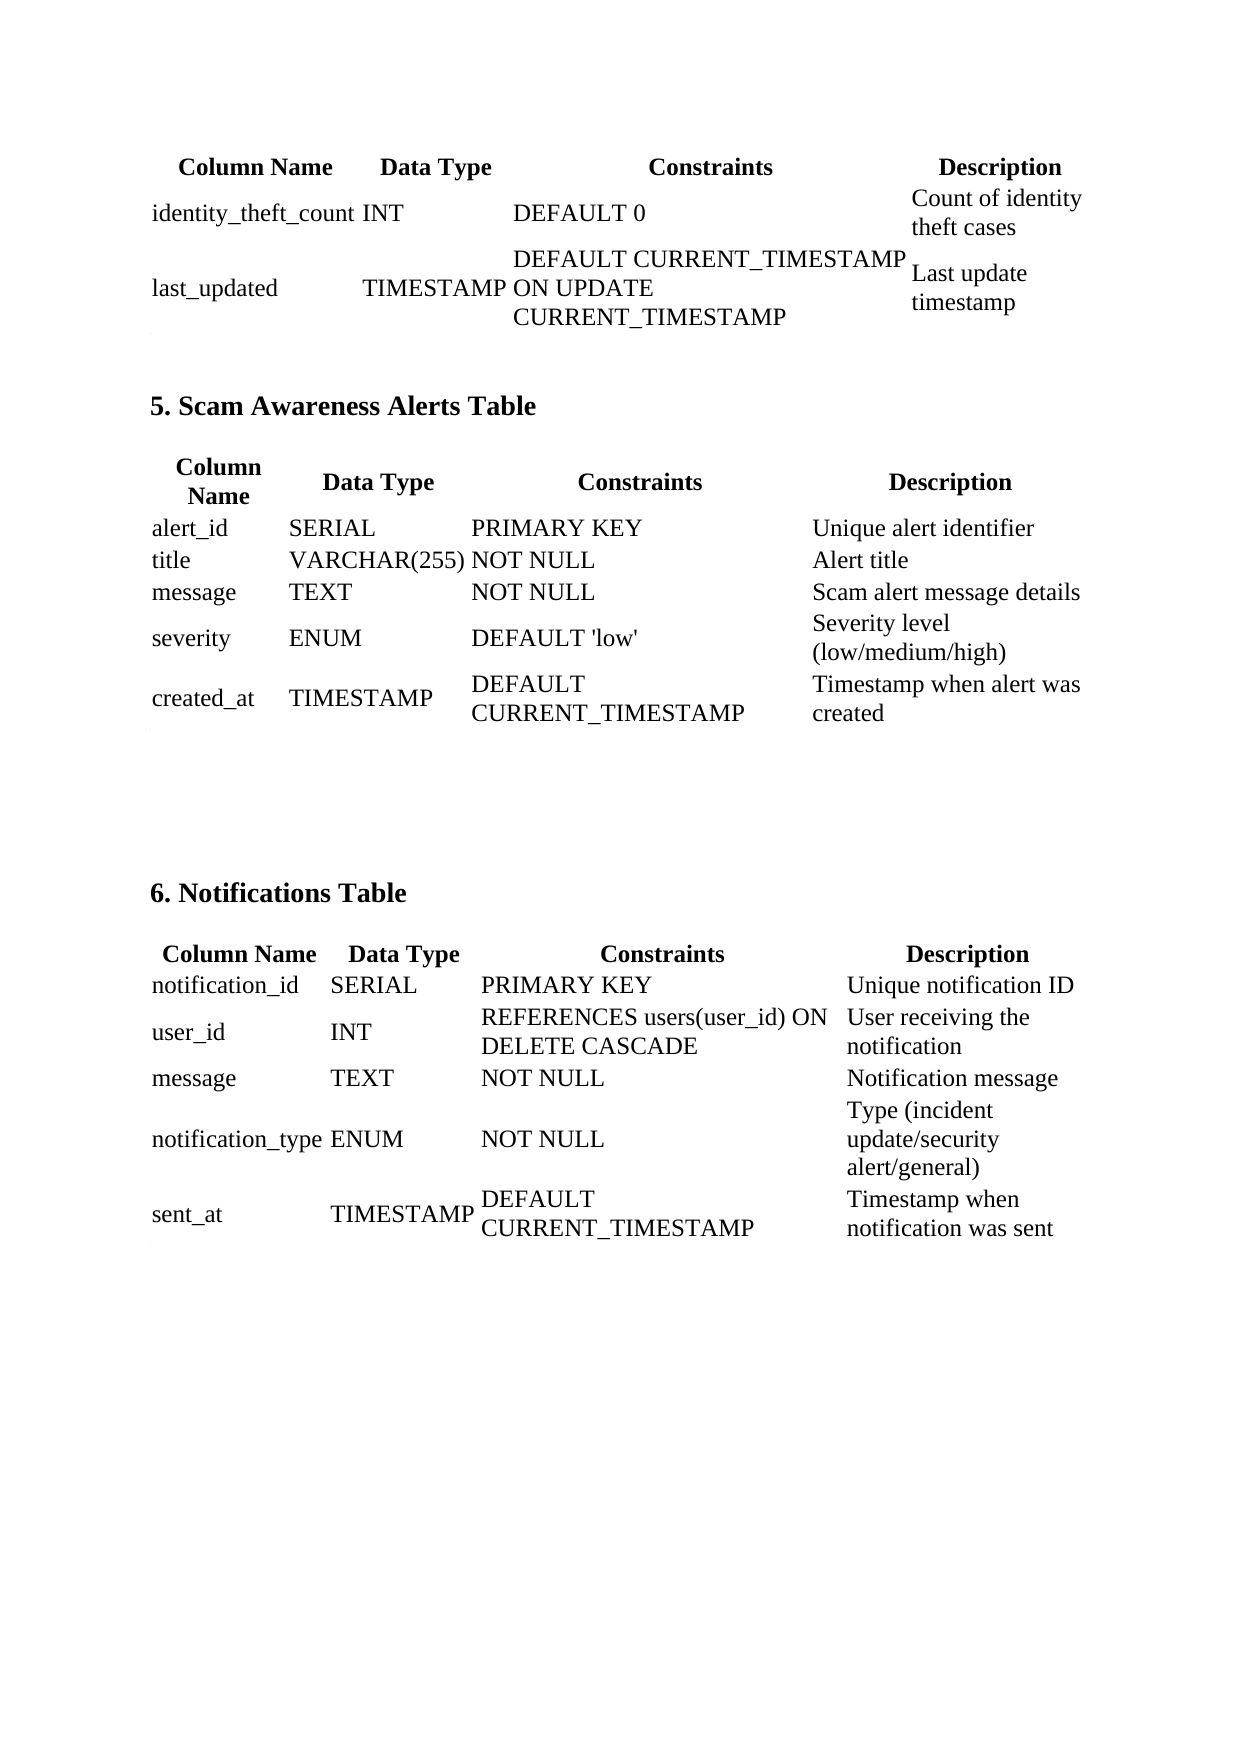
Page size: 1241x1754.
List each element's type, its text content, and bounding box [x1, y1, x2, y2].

table_cell NOT NULL [479, 1062, 845, 1093]
table_cell message [150, 575, 287, 607]
table_cell message [150, 1062, 328, 1093]
table_cell TEXT [287, 575, 469, 607]
table_cell TEXT [329, 1062, 479, 1093]
table_cell sent_at [150, 1183, 328, 1243]
table_cell INT [329, 1001, 479, 1062]
table_cell Severity level (low/medium/high) [810, 607, 1090, 667]
text 6. Notifications Table [150, 876, 1090, 908]
table_header Data Type [287, 451, 469, 511]
table_cell SERIAL [287, 511, 469, 543]
table_cell Scam alert message details [810, 575, 1090, 607]
table_cell severity [150, 607, 287, 667]
table_cell last_updated [150, 243, 361, 332]
table_cell REFERENCES users(user_id) ON DELETE CASCADE [479, 1001, 845, 1062]
table_cell DEFAULT 0 [511, 182, 910, 242]
table_cell DEFAULT CURRENT_TIMESTAMP [479, 1183, 845, 1243]
table_cell ENUM [329, 1094, 479, 1183]
table_header Description [810, 451, 1090, 511]
table_cell Timestamp when notification was sent [845, 1183, 1090, 1243]
table_cell notification_id [150, 969, 328, 1001]
table_cell TIMESTAMP [287, 668, 469, 728]
table_cell NOT NULL [470, 575, 810, 607]
table_cell User receiving the notification [845, 1001, 1090, 1062]
table_header Column Name [150, 150, 361, 182]
table_cell PRIMARY KEY [479, 969, 845, 1001]
table_cell Unique notification ID [845, 969, 1090, 1001]
table_cell created_at [150, 668, 287, 728]
table_cell Count of identity theft cases [910, 182, 1090, 242]
table_cell DEFAULT CURRENT_TIMESTAMP [470, 668, 810, 728]
table_cell Notification message [845, 1062, 1090, 1093]
table_cell SERIAL [329, 969, 479, 1001]
table_cell DEFAULT CURRENT_TIMESTAMP ON UPDATE CURRENT_TIMESTAMP [511, 243, 910, 332]
table_header Description [845, 937, 1090, 969]
table_cell user_id [150, 1001, 328, 1062]
table_cell NOT NULL [479, 1094, 845, 1183]
table_cell notification_type [150, 1094, 328, 1183]
table_cell TIMESTAMP [361, 243, 511, 332]
table_cell Alert title [810, 543, 1090, 575]
table_header Data Type [361, 150, 511, 182]
text 5. Scam Awareness Alerts Table [150, 389, 1090, 421]
table_header Data Type [329, 937, 479, 969]
table_header Constraints [470, 451, 810, 511]
table_cell Type (incident update/security alert/general) [845, 1094, 1090, 1183]
table_header Description [910, 150, 1090, 182]
table_cell INT [361, 182, 511, 242]
table_header Column Name [150, 451, 287, 511]
table_cell NOT NULL [470, 543, 810, 575]
table_header Column Name [150, 937, 328, 969]
table_cell identity_theft_count [150, 182, 361, 242]
table_cell VARCHAR(255) [287, 543, 469, 575]
table_cell title [150, 543, 287, 575]
table_cell Unique alert identifier [810, 511, 1090, 543]
table_cell Last update timestamp [910, 243, 1090, 332]
table_cell ENUM [287, 607, 469, 667]
table_cell Timestamp when alert was created [810, 668, 1090, 728]
table_header Constraints [479, 937, 845, 969]
table_header Constraints [511, 150, 910, 182]
table_cell DEFAULT 'low' [470, 607, 810, 667]
table_cell alert_id [150, 511, 287, 543]
table_cell PRIMARY KEY [470, 511, 810, 543]
table_cell TIMESTAMP [329, 1183, 479, 1243]
